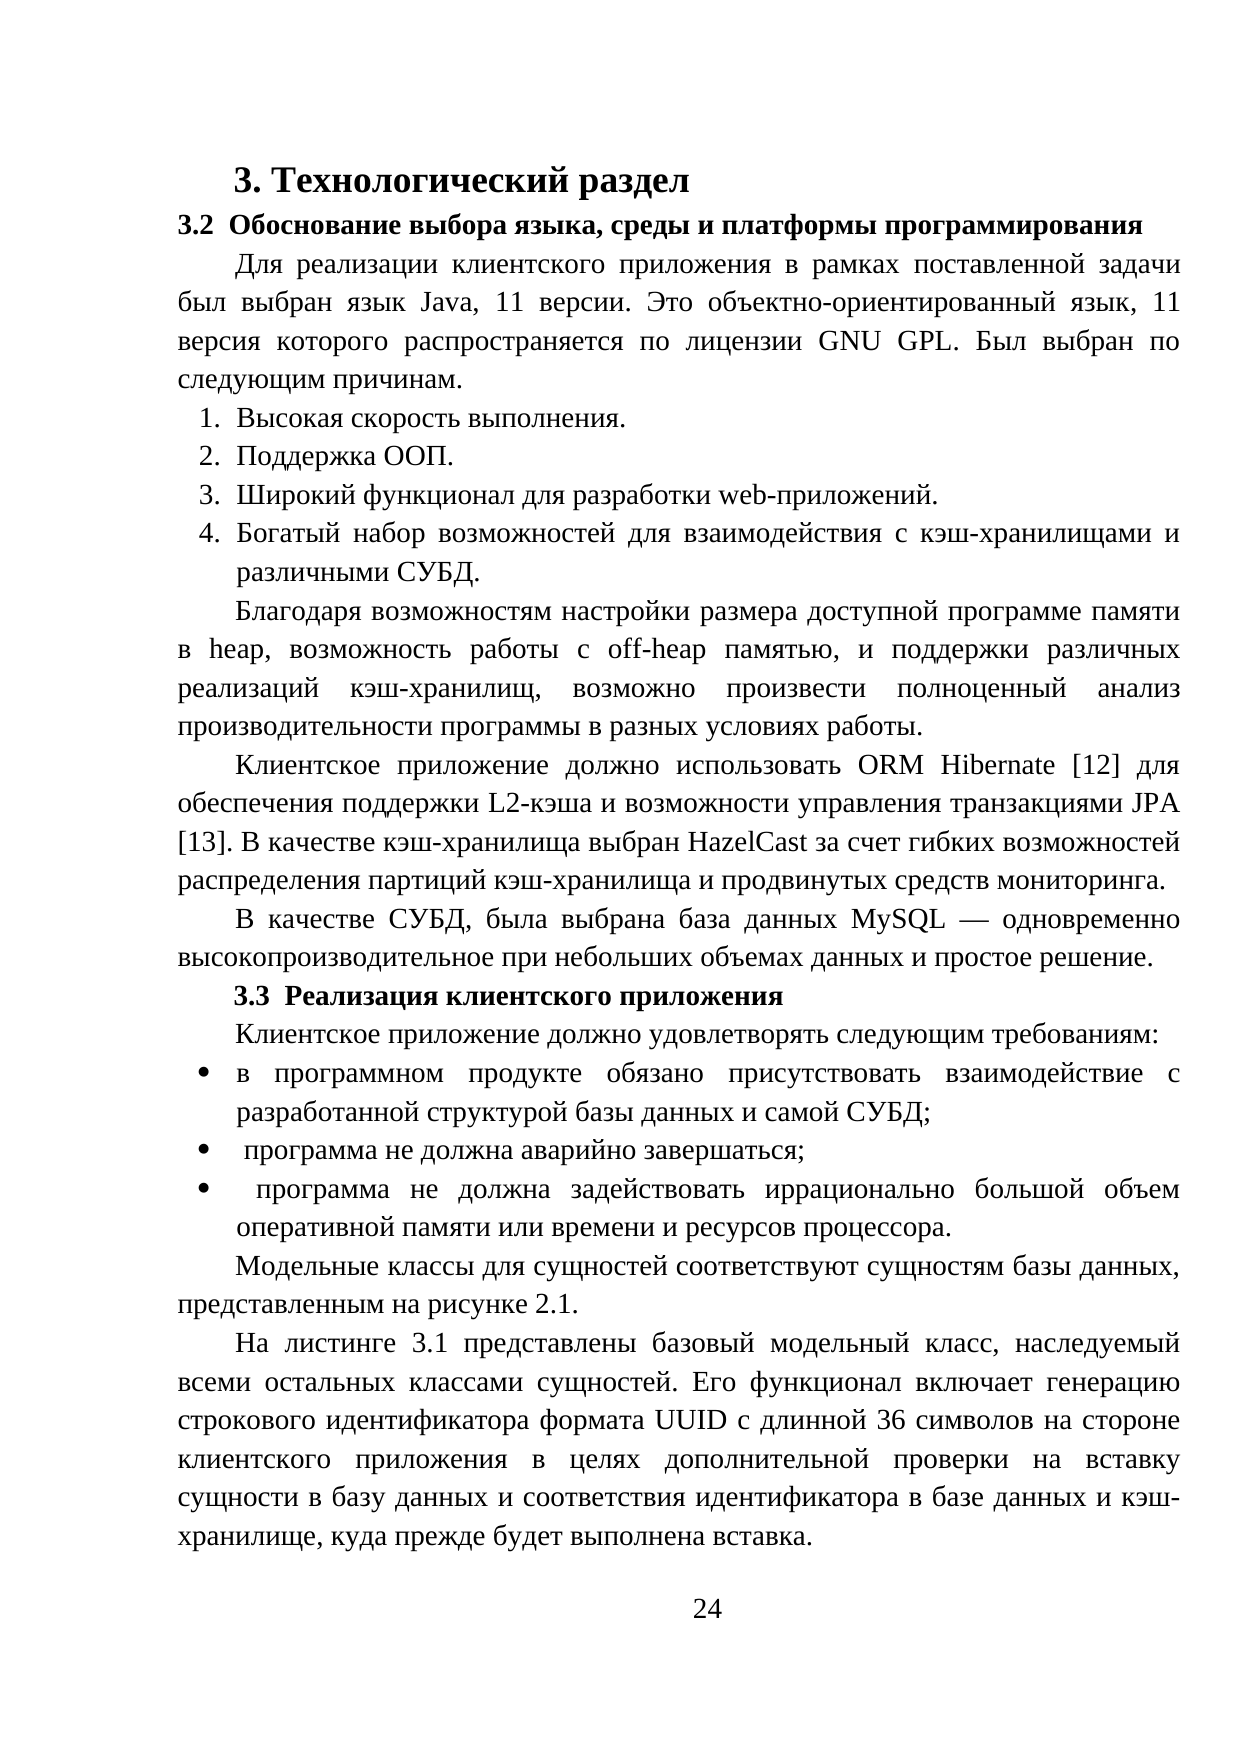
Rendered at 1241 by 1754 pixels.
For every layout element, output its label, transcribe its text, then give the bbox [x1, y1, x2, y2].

list программа не должна аварийно завершаться; [199, 1132, 1181, 1166]
subtitle 3.2 Обоснование выбора языка, среды и платформы программирования [177, 207, 1181, 241]
text Модельные классы для сущностей соответствуют сущностям базы данных, представленным на рисунке 2.1. [177, 1248, 1181, 1320]
list Высокая скорость выполнения. [199, 400, 1181, 433]
list в программном продукте обязано присутствовать взаимодействие с разработанной структурой базы данных и самой СУБД; [199, 1055, 1181, 1127]
subtitle 3.3 Реализация клиентского приложения [177, 978, 1181, 1012]
text В качестве СУБД, была выбрана база данных MySQL — одновременно высокопроизводительное при небольших объемах данных и простое решение. [177, 901, 1181, 973]
text Для реализации клиентского приложения в рамках поставленной задачи был выбран язык Java, 11 версии. Это объектно-ориентированный язык, 11 версия которого распространяется по лицензии GNU GPL. Был выбран по следующим причинам. [177, 246, 1181, 395]
list Широкий функционал для разработки web-приложений. [199, 477, 1181, 511]
list программа не должна задействовать иррационально большой объем оперативной памяти или времени и ресурсов процессора. [199, 1171, 1181, 1243]
text Клиентское приложение должно удовлетворять следующим требованиям: [177, 1017, 1181, 1050]
text Клиентское приложение должно использовать ORM Hibernate [12] для обеспечения поддержки L2-кэша и возможности управления транзакциями JPA [13]. В качестве кэш-хранилища выбран HazelCast за счет гибких возможностей распределения партиций кэш-хранилища и продвинутых средств мониторинга. [177, 747, 1181, 896]
list Богатый набор возможностей для взаимодействия с кэш-хранилищами и различными СУБД. [199, 516, 1181, 588]
subtitle 3. Технологический раздел [177, 158, 1181, 201]
text На листинге 3.1 представлены базовый модельный класс, наследуемый всеми остальных классами сущностей. Его функционал включает генерацию строкового идентификатора формата UUID с длинной 36 символов на стороне клиентского приложения в целях дополнительной проверки на вставку сущности в базу данных и соответствия идентификатора в базе данных и кэш-хранилище, куда прежде будет выполнена вставка. [177, 1325, 1181, 1551]
list Поддержка ООП. [199, 438, 1181, 472]
text Благодаря возможностям настройки размера доступной программе памяти в heap, возможность работы с off-heap памятью, и поддержки различных реализаций кэш-хранилищ, возможно произвести полноценный анализ производительности программы в разных условиях работы. [177, 593, 1181, 742]
